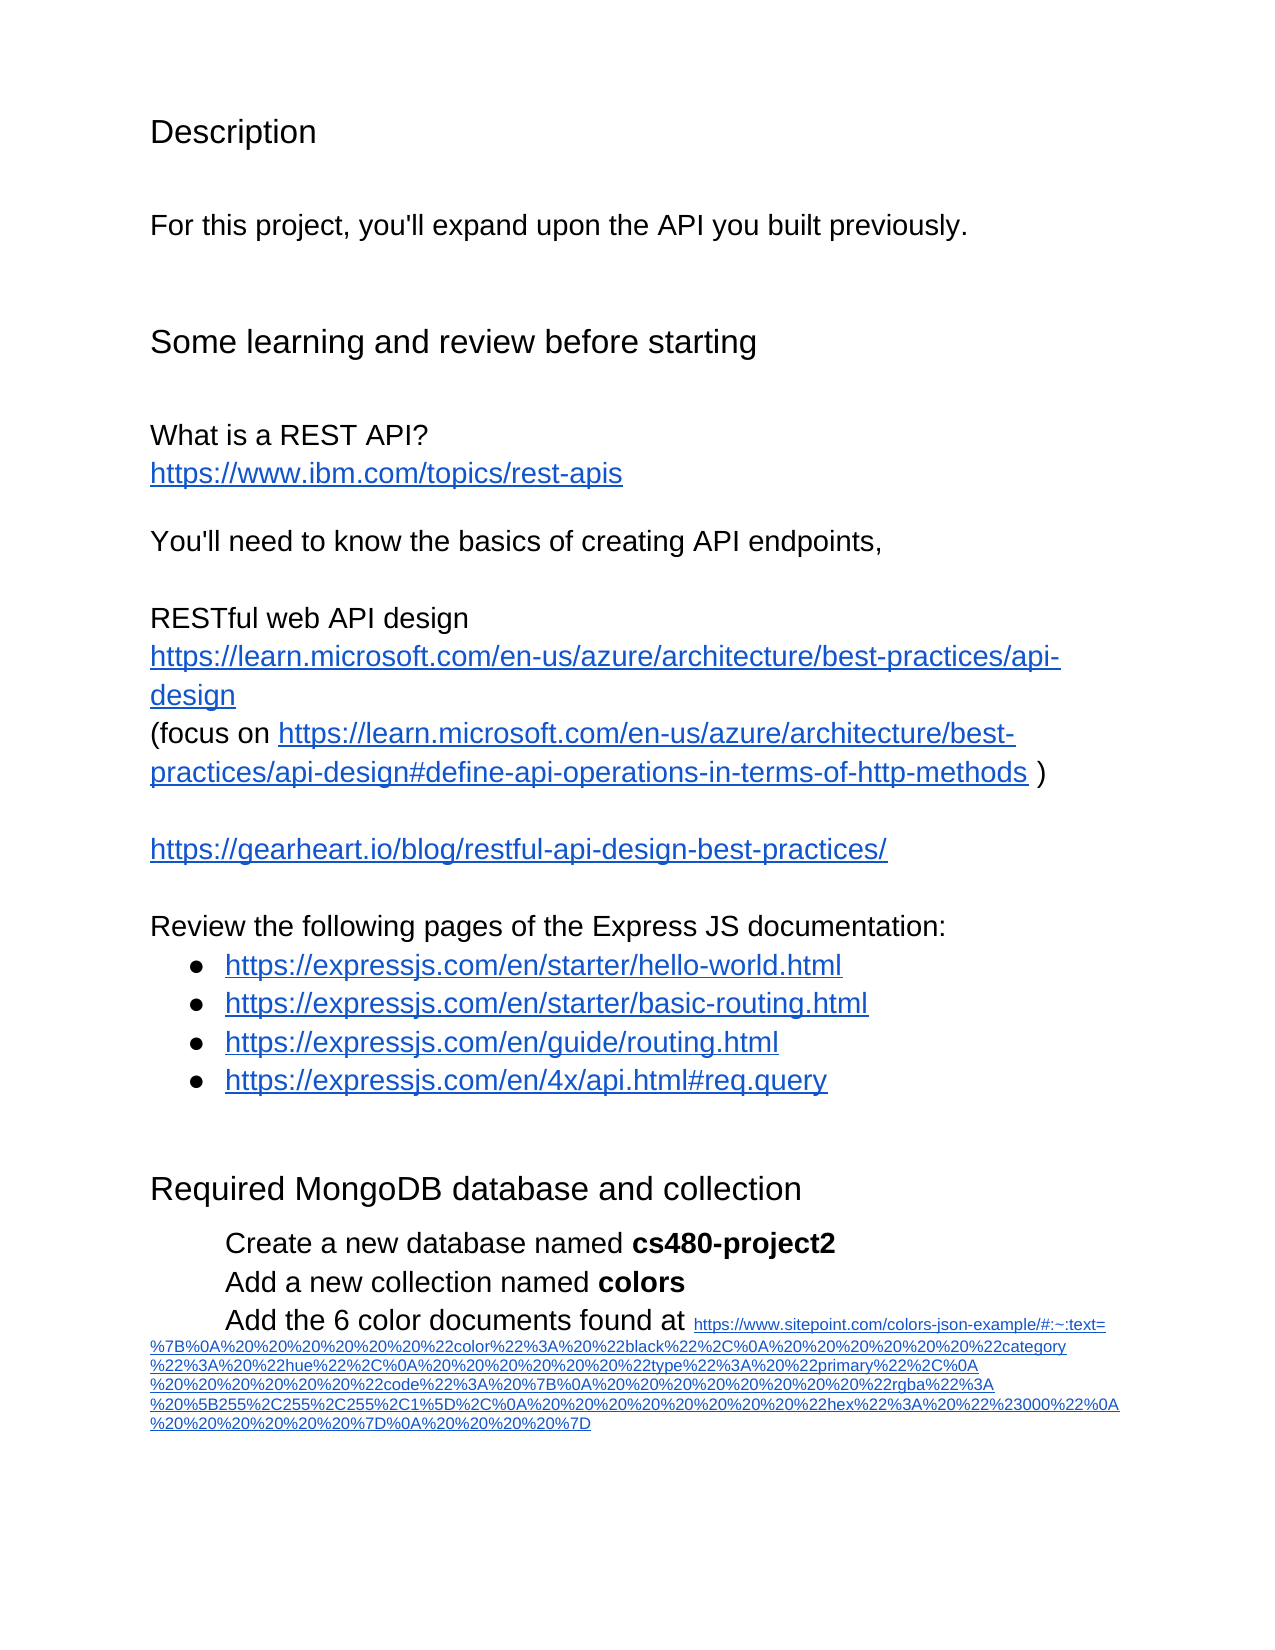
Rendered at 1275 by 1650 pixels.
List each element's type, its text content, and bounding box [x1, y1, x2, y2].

text Add a new collection named colors [150, 1265, 1125, 1298]
list https://expressjs.com/en/starter/hello-world.html [187, 948, 1125, 981]
text Review the following pages of the Express JS documentation: [150, 909, 1125, 943]
subtitle Some learning and review before starting [150, 322, 1125, 361]
list https://expressjs.com/en/starter/basic-routing.html [187, 986, 1125, 1020]
text What is a REST API? [150, 417, 1125, 451]
text https://www.ibm.com/topics/rest-apis [150, 456, 1125, 520]
subtitle Description [150, 112, 1125, 151]
text Add the 6 color documents found at https://www.sitepoint.com/colors-json-example/#:~:text=%7B%0A%20%20%20%20%20%20%22color%22%3A%20%22black%22%2C%0A%20%20%20%20%20%20%22category%22%3A%20%22hue%22%2C%0A%20%20%20%20%20%20%22type%22%3A%20%22primary%22%2C%0A%20%20%20%20%20%20%22code%22%3A%20%7B%0A%20%20%20%20%20%20%20%20%22rgba%22%3A%20%5B255%2C255%2C255%2C1%5D%2C%0A%20%20%20%20%20%20%20%20%22hex%22%3A%20%22%23000%22%0A%20%20%20%20%20%20%7D%0A%20%20%20%20%7D [150, 1303, 1125, 1433]
text Create a new database named cs480-project2 [150, 1226, 1125, 1260]
list https://expressjs.com/en/guide/routing.html [187, 1025, 1125, 1058]
text For this project, you'll expand upon the API you built previously. [150, 208, 1125, 241]
subtitle Required MongoDB database and collection [150, 1169, 1125, 1208]
text You'll need to know the basics of creating API endpoints, RESTful web API design https://learn.microsoft.com/en-us/azure/architecture/best-practices/api-design (focus on https://learn.microsoft.com/en-us/azure/architecture/best-practices/api-design#define-api-operations-in-terms-of-http-methods ) https://gearheart.io/blog/restful-api-design-best-practices/ [150, 524, 1125, 866]
list https://expressjs.com/en/4x/api.html#req.query [187, 1063, 1125, 1097]
